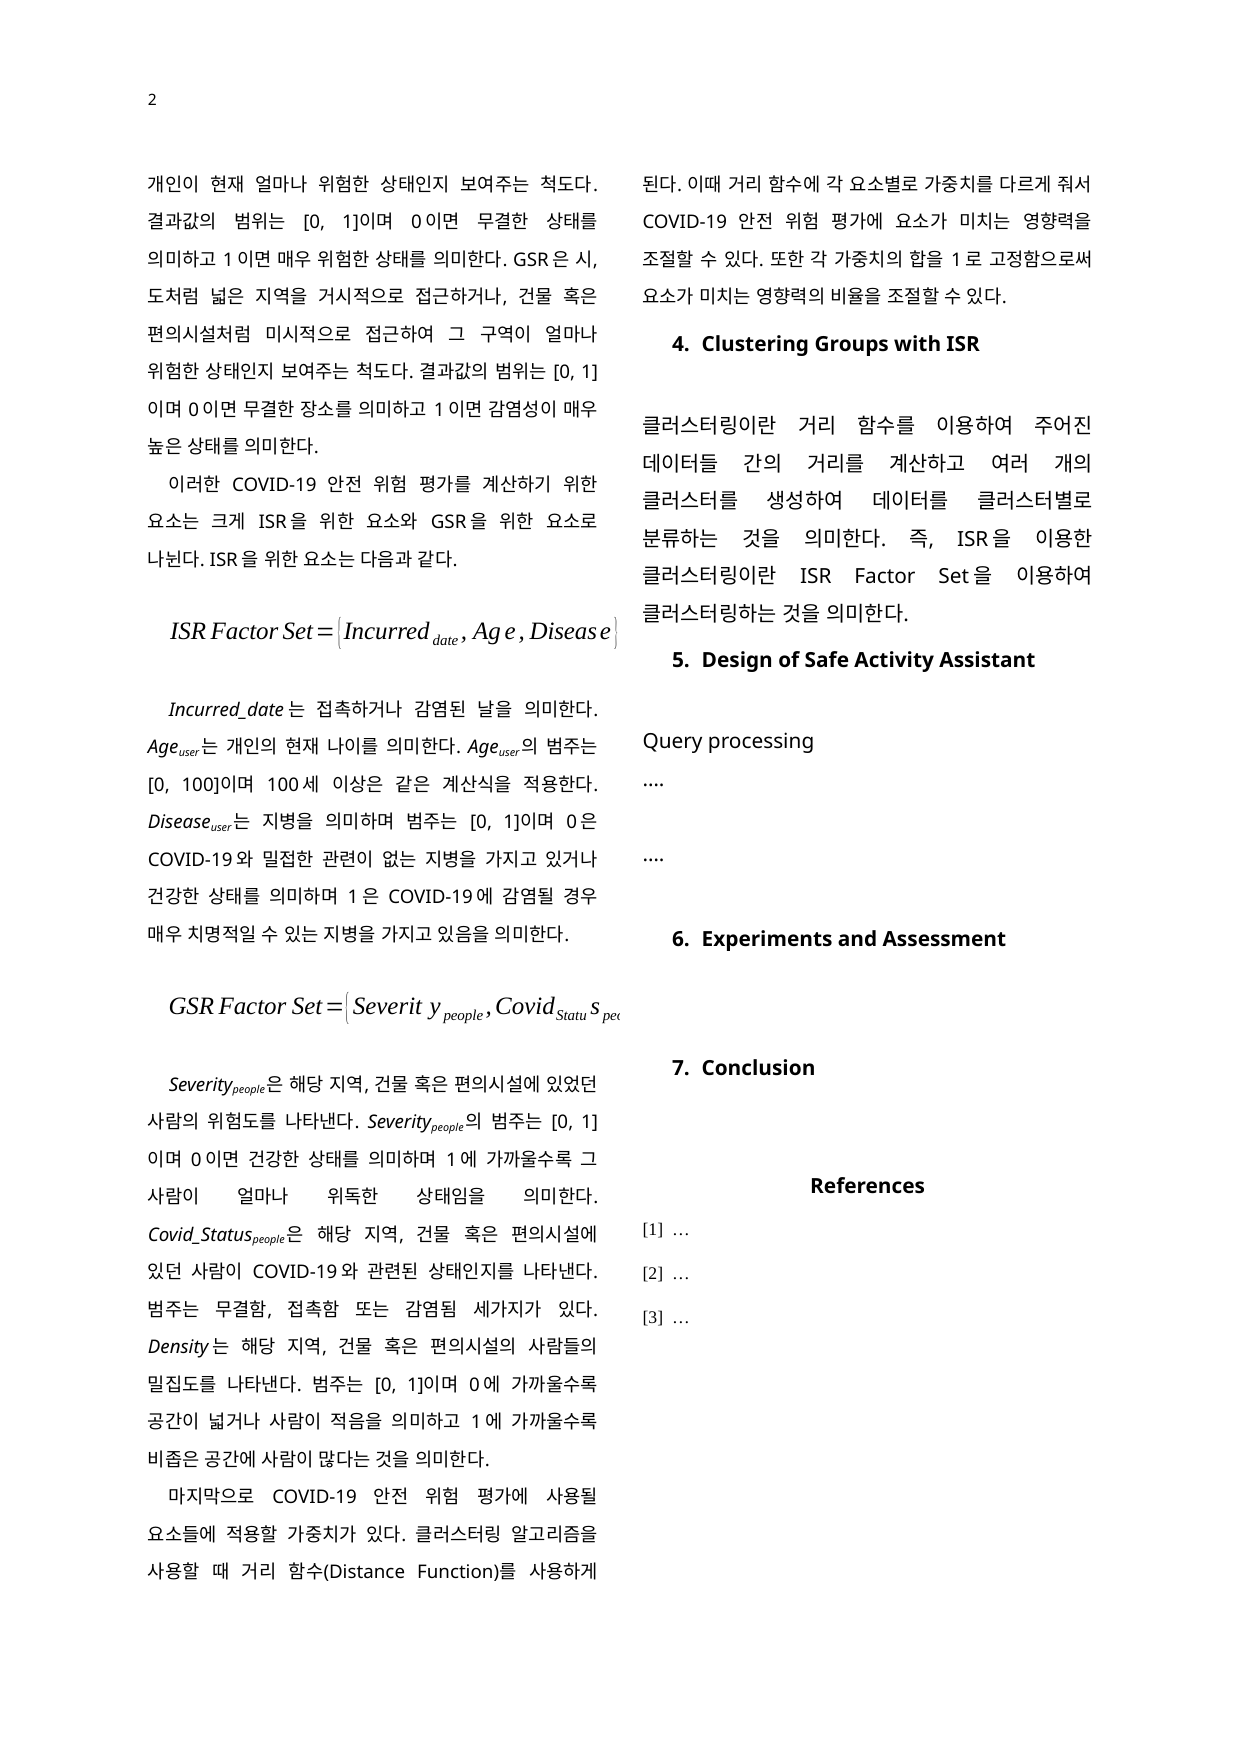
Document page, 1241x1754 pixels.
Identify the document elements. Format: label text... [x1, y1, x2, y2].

text Incurred_date는 접촉하거나 감염된 날을 의미한다. Ageuser는 개인의 현재 나이를 의미한다. Ageuser의 범주는 [0, 100]이며 100세 이상은 같은 계산식을 적용한다. Diseaseuser는 지병을 의미하며 범주는 [0, 1]이며 0은 COVID-19와 밀접한 관련이 없는 지병을 가지고 있거나 건강한 상태를 의미하며 1은 COVID-19에 감염될 경우 매우 치명적일 수 있는 지병을 가지고 있음을 의미한다. [148, 689, 598, 952]
text 이러한 COVID-19 안전 위험 평가를 계산하기 위한 요소는 크게 ISR을 위한 요소와 GSR을 위한 요소로 나뉜다. ISR을 위한 요소는 다음과 같다. [148, 464, 598, 577]
list … [642, 1211, 1092, 1248]
text …. [642, 759, 1092, 797]
subtitle Design of Safe Activity Assistant [672, 641, 1092, 679]
text …. [642, 834, 1092, 872]
subtitle Conclusion [672, 1049, 1092, 1086]
list … [642, 1254, 1092, 1292]
text 마지막으로 COVID-19 안전 위험 평가에 사용될 요소들에 적용할 가중치가 있다. 클러스터링 알고리즘을 사용할 때 거리 함수(Distance Function)를 사용하게 된다. 이때 거리 함수에 각 요소별로 가중치를 다르게 줘서 COVID-19 안전 위험 평가에 요소가 미치는 영향력을 조절할 수 있다. 또한 각 가중치의 합을 1로 고정함으로써 요소가 미치는 영향력의 비율을 조절할 수 있다. [642, 164, 1092, 314]
text Severitypeople은 해당 지역, 건물 혹은 편의시설에 있었던 사람의 위험도를 나타낸다. Severitypeople의 범주는 [0, 1]이며 0이면 건강한 상태를 의미하며 1에 가까울수록 그 사람이 얼마나 위독한 상태임을 의미한다. Covid_Statuspeople은 해당 지역, 건물 혹은 편의시설에 있던 사람이 COVID-19와 관련된 상태인지를 나타낸다. 범주는 무결함, 접촉함 또는 감염됨 세가지가 있다. Density는 해당 지역, 건물 혹은 편의시설의 사람들의 밀집도를 나타낸다. 범주는 [0, 1]이며 0에 가까울수록 공간이 넓거나 사람이 적음을 의미하고 1에 가까울수록 비좁은 공간에 사람이 많다는 것을 의미한다. [148, 1064, 598, 1477]
text 마지막으로 COVID-19 안전 위험 평가에 사용될 요소들에 적용할 가중치가 있다. 클러스터링 알고리즘을 사용할 때 거리 함수(Distance Function)를 사용하게 된다. 이때 거리 함수에 각 요소별로 가중치를 다르게 줘서 COVID-19 안전 위험 평가에 요소가 미치는 영향력을 조절할 수 있다. 또한 각 가중치의 합을 1로 고정함으로써 요소가 미치는 영향력의 비율을 조절할 수 있다. [148, 1477, 598, 1589]
text 클러스터링이란 거리 함수를 이용하여 주어진 데이터들 간의 거리를 계산하고 여러 개의 클러스터를 생성하여 데이터를 클러스터별로 분류하는 것을 의미한다. 즉, ISR을 이용한 클러스터링이란 ISR Factor Set을 이용하여 클러스터링하는 것을 의미한다. [642, 406, 1092, 631]
list … [642, 1298, 1092, 1336]
subtitle Clustering Groups with ISR [672, 325, 1092, 362]
text Query processing [642, 722, 1092, 759]
text References [642, 1167, 1092, 1204]
subtitle Experiments and Assessment [672, 920, 1092, 957]
